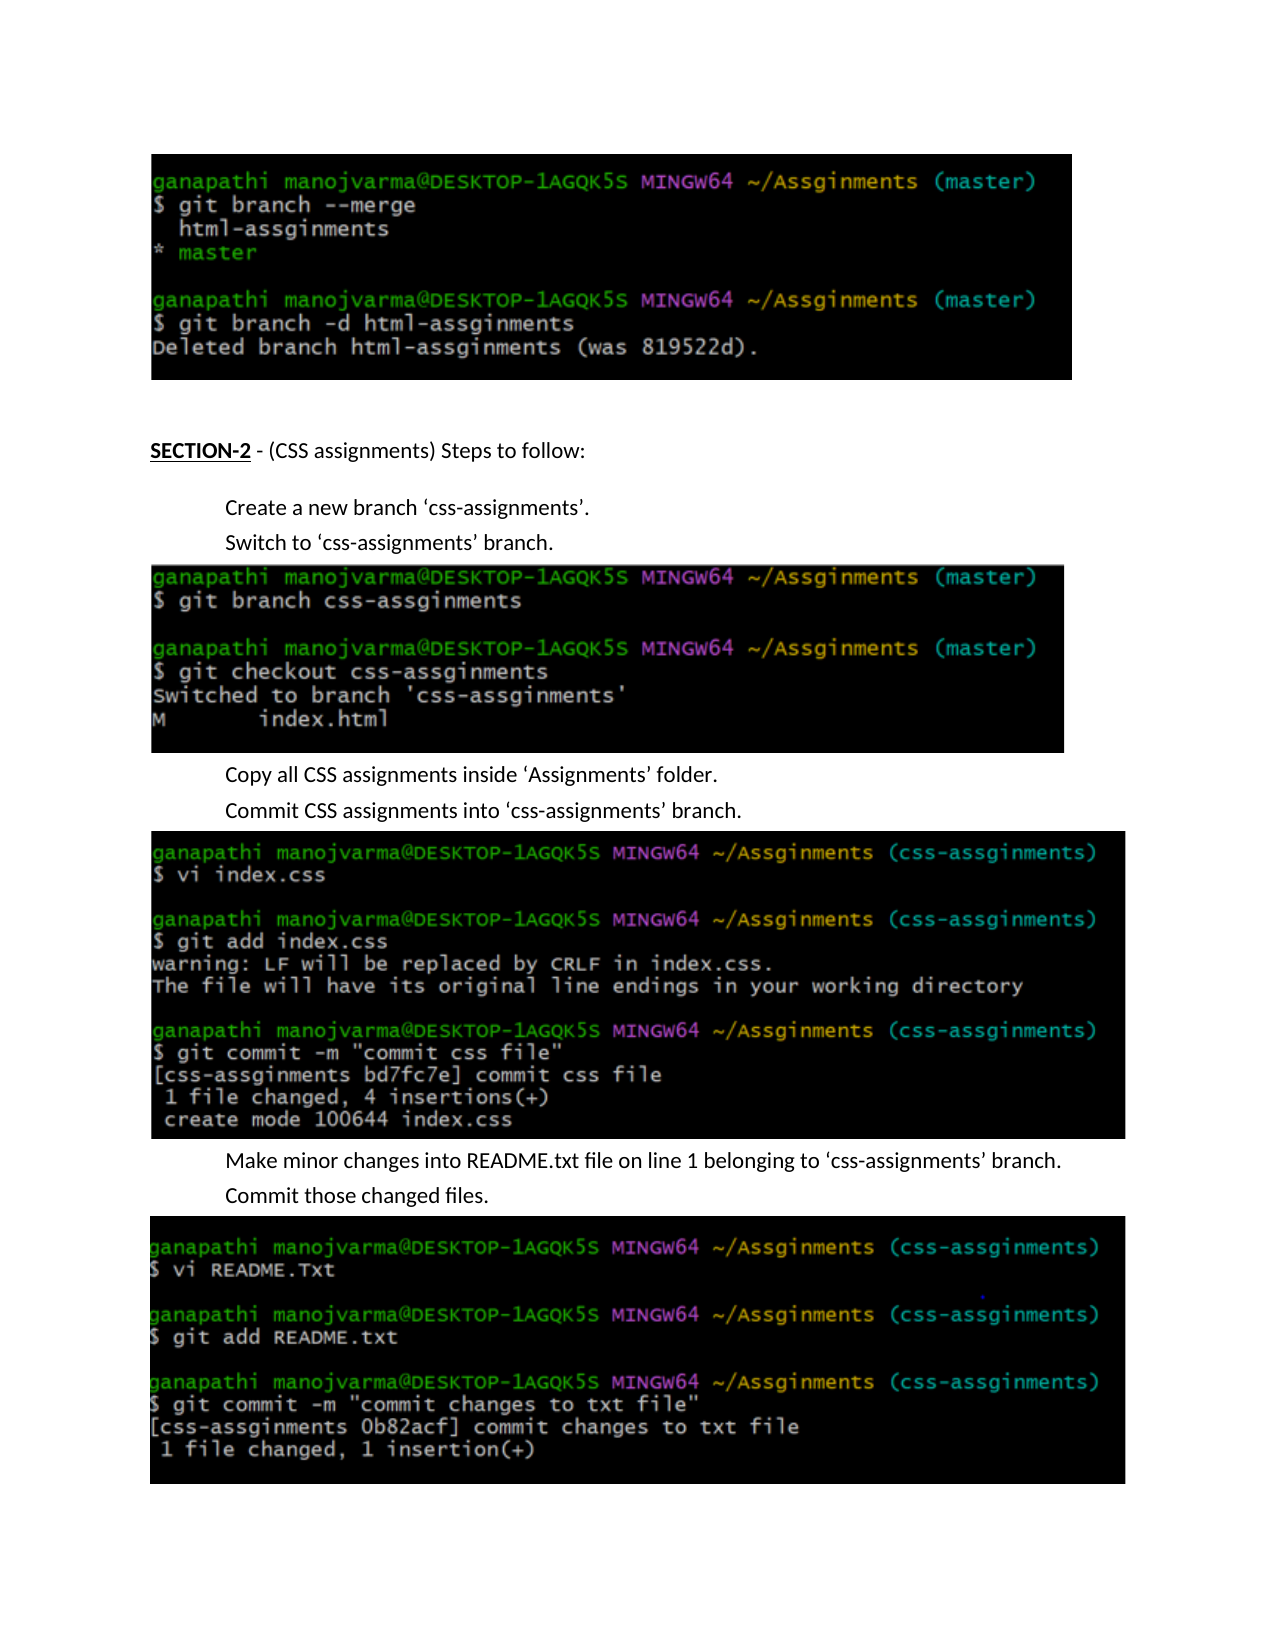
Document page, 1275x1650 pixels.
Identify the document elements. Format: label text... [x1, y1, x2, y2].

text Copy all CSS assignments inside ‘Assignments’ folder. [151, 760, 1125, 788]
text Switch to ‘css-assignments’ branch. [151, 528, 1125, 557]
picture [150, 154, 1072, 380]
text Make minor changes into README.txt file on line 1 belonging to ‘css-assignments’ branch. [151, 1146, 1125, 1174]
text Commit CSS assignments into ‘css-assignments’ branch. [151, 796, 1125, 824]
picture [150, 1216, 1126, 1484]
picture [150, 563, 1065, 753]
text Create a new branch ‘css-assignments’. [151, 493, 1125, 521]
text SECTION-2 - (CSS assignments) Steps to follow: [150, 437, 1125, 464]
text Commit those changed files. [151, 1182, 1125, 1209]
picture [150, 831, 1126, 1139]
